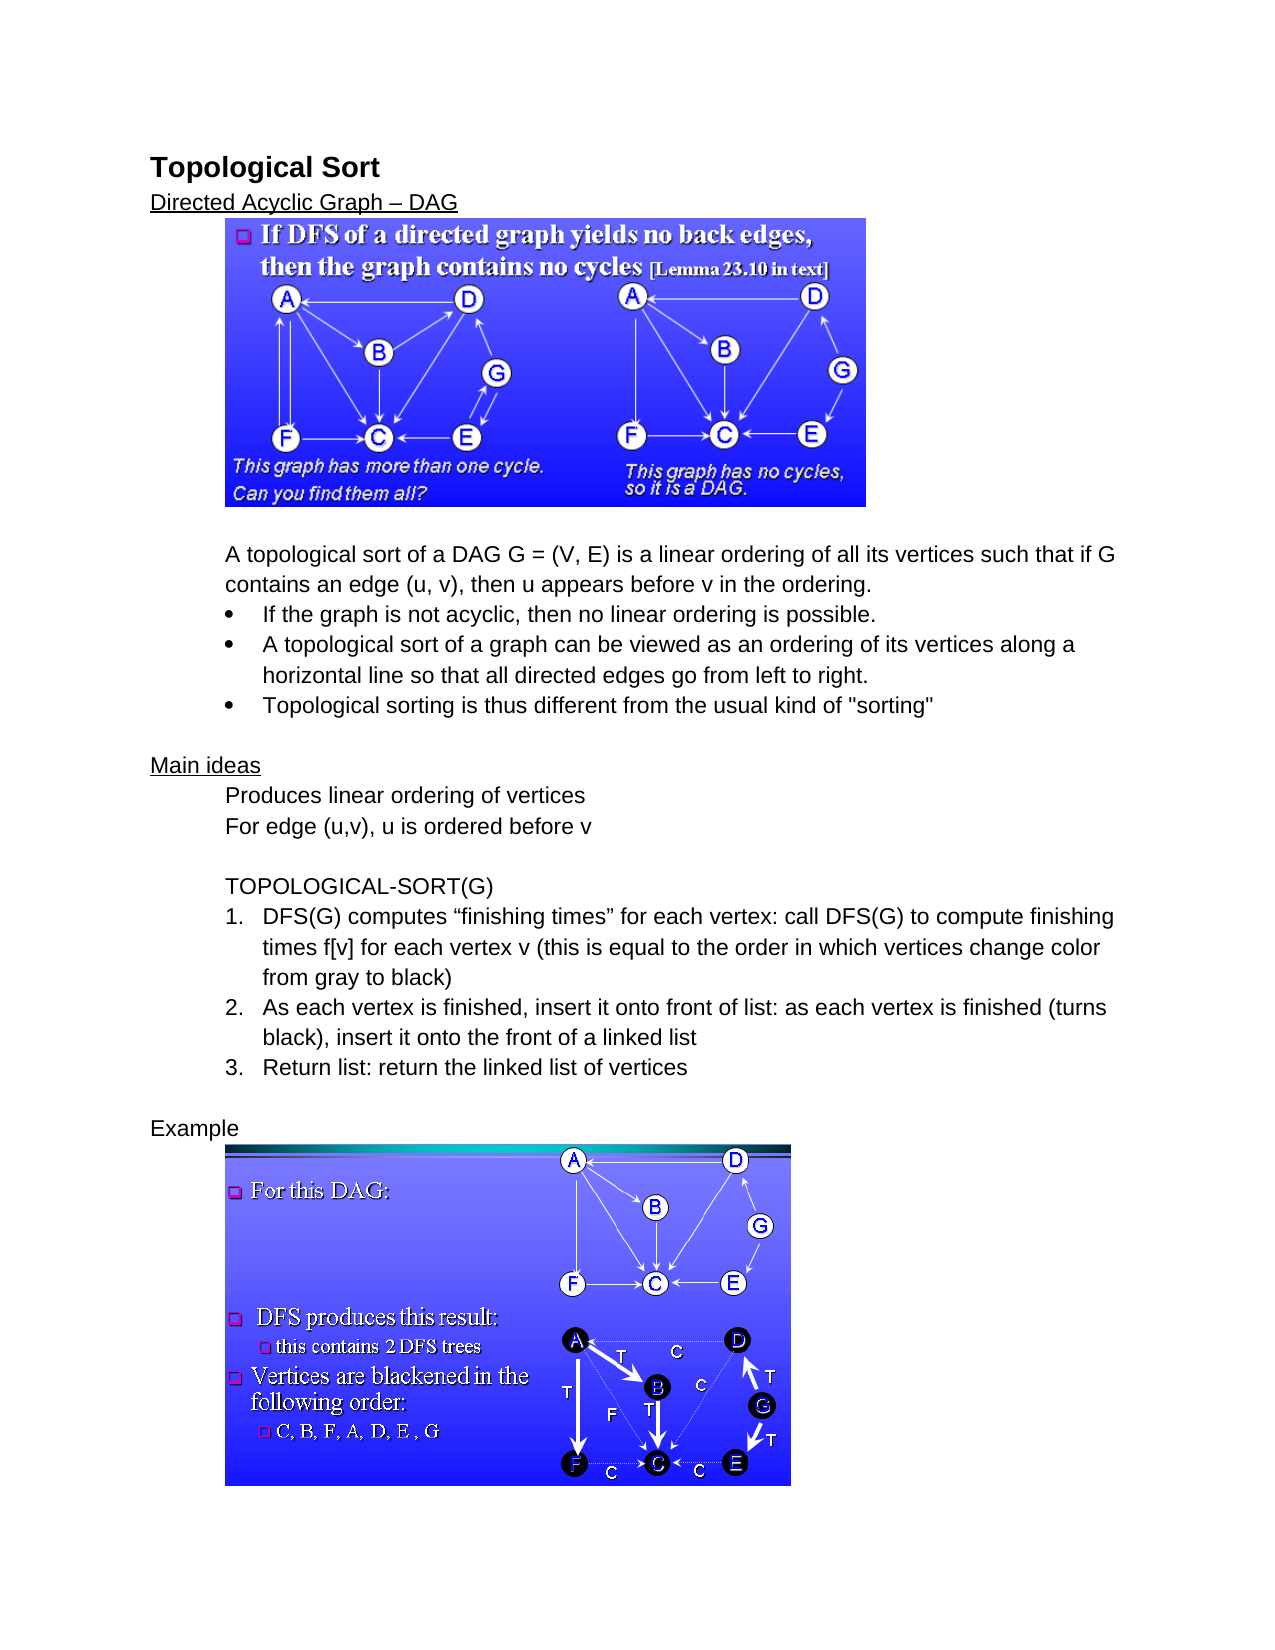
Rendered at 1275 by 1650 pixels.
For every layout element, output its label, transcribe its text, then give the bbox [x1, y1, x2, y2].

text TOPOLOGICAL-SORT(G) [150, 873, 1125, 899]
text Topological Sort [150, 150, 1125, 183]
text Directed Acyclic Graph – DAG [150, 188, 1125, 215]
list Topological sorting is thus different from the usual kind of "sorting" [225, 692, 1125, 718]
picture [225, 218, 866, 507]
text Produces linear ordering of vertices [150, 782, 1125, 809]
picture [225, 1144, 791, 1486]
list As each vertex is finished, insert it onto front of list: as each vertex is finished (turns black), insert it onto the front of a linked list [225, 994, 1125, 1050]
text A topological sort of a DAG G = (V, E) is a linear ordering of all its vertices such that if G contains an edge (u, v), then u appears before v in the ordering. [225, 541, 1125, 597]
text Example [150, 1115, 1125, 1141]
list DFS(G) computes “finishing times” for each vertex: call DFS(G) to compute finishing times f[v] for each vertex v (this is equal to the order in which vertices change color from gray to black) [225, 903, 1125, 990]
list Return list: return the linked list of vertices [225, 1054, 1125, 1081]
list If the graph is not acyclic, then no linear ordering is possible. [225, 601, 1125, 627]
list A topological sort of a graph can be viewed as an ordering of its vertices along a horizontal line so that all directed edges go from left to right. [225, 631, 1125, 688]
text For edge (u,v), u is ordered before v [150, 813, 1125, 839]
text Main ideas [150, 752, 1125, 778]
